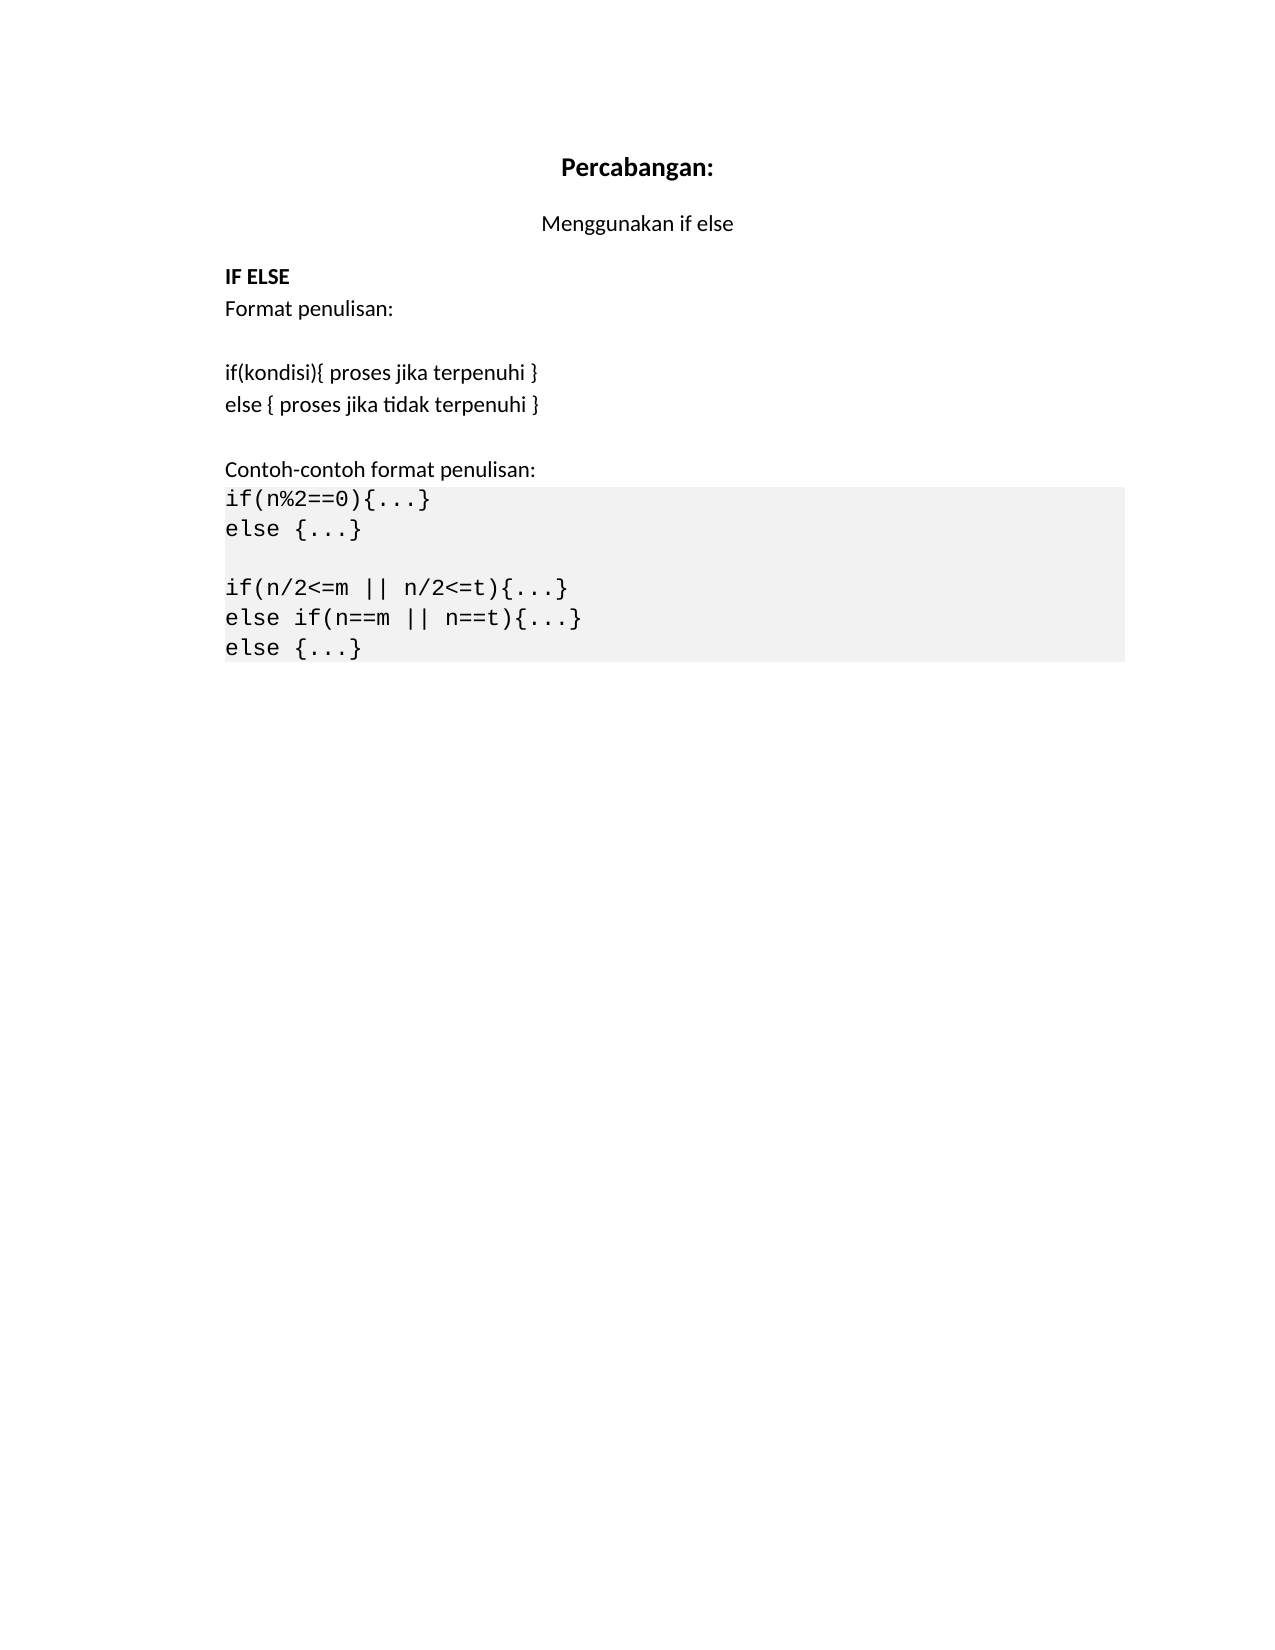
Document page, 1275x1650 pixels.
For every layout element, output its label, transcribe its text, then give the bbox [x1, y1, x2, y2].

list Format penulisan: [225, 294, 1125, 322]
text Percabangan: [150, 150, 1125, 183]
list if(kondisi){ proses jika terpenuhi } [225, 358, 1125, 386]
list else {...} [225, 636, 1125, 662]
list if(n%2==0){...} [225, 487, 1125, 513]
list else if(n==m || n==t){...} [225, 606, 1125, 632]
list IF ELSE [225, 262, 1125, 290]
text Menggunakan if else [150, 209, 1125, 237]
list Contoh-contoh format penulisan: [225, 455, 1125, 483]
list else {...} [225, 517, 1125, 543]
list else { proses jika tidak terpenuhi } [225, 391, 1125, 418]
list if(n/2<=m || n/2<=t){...} [225, 576, 1125, 602]
